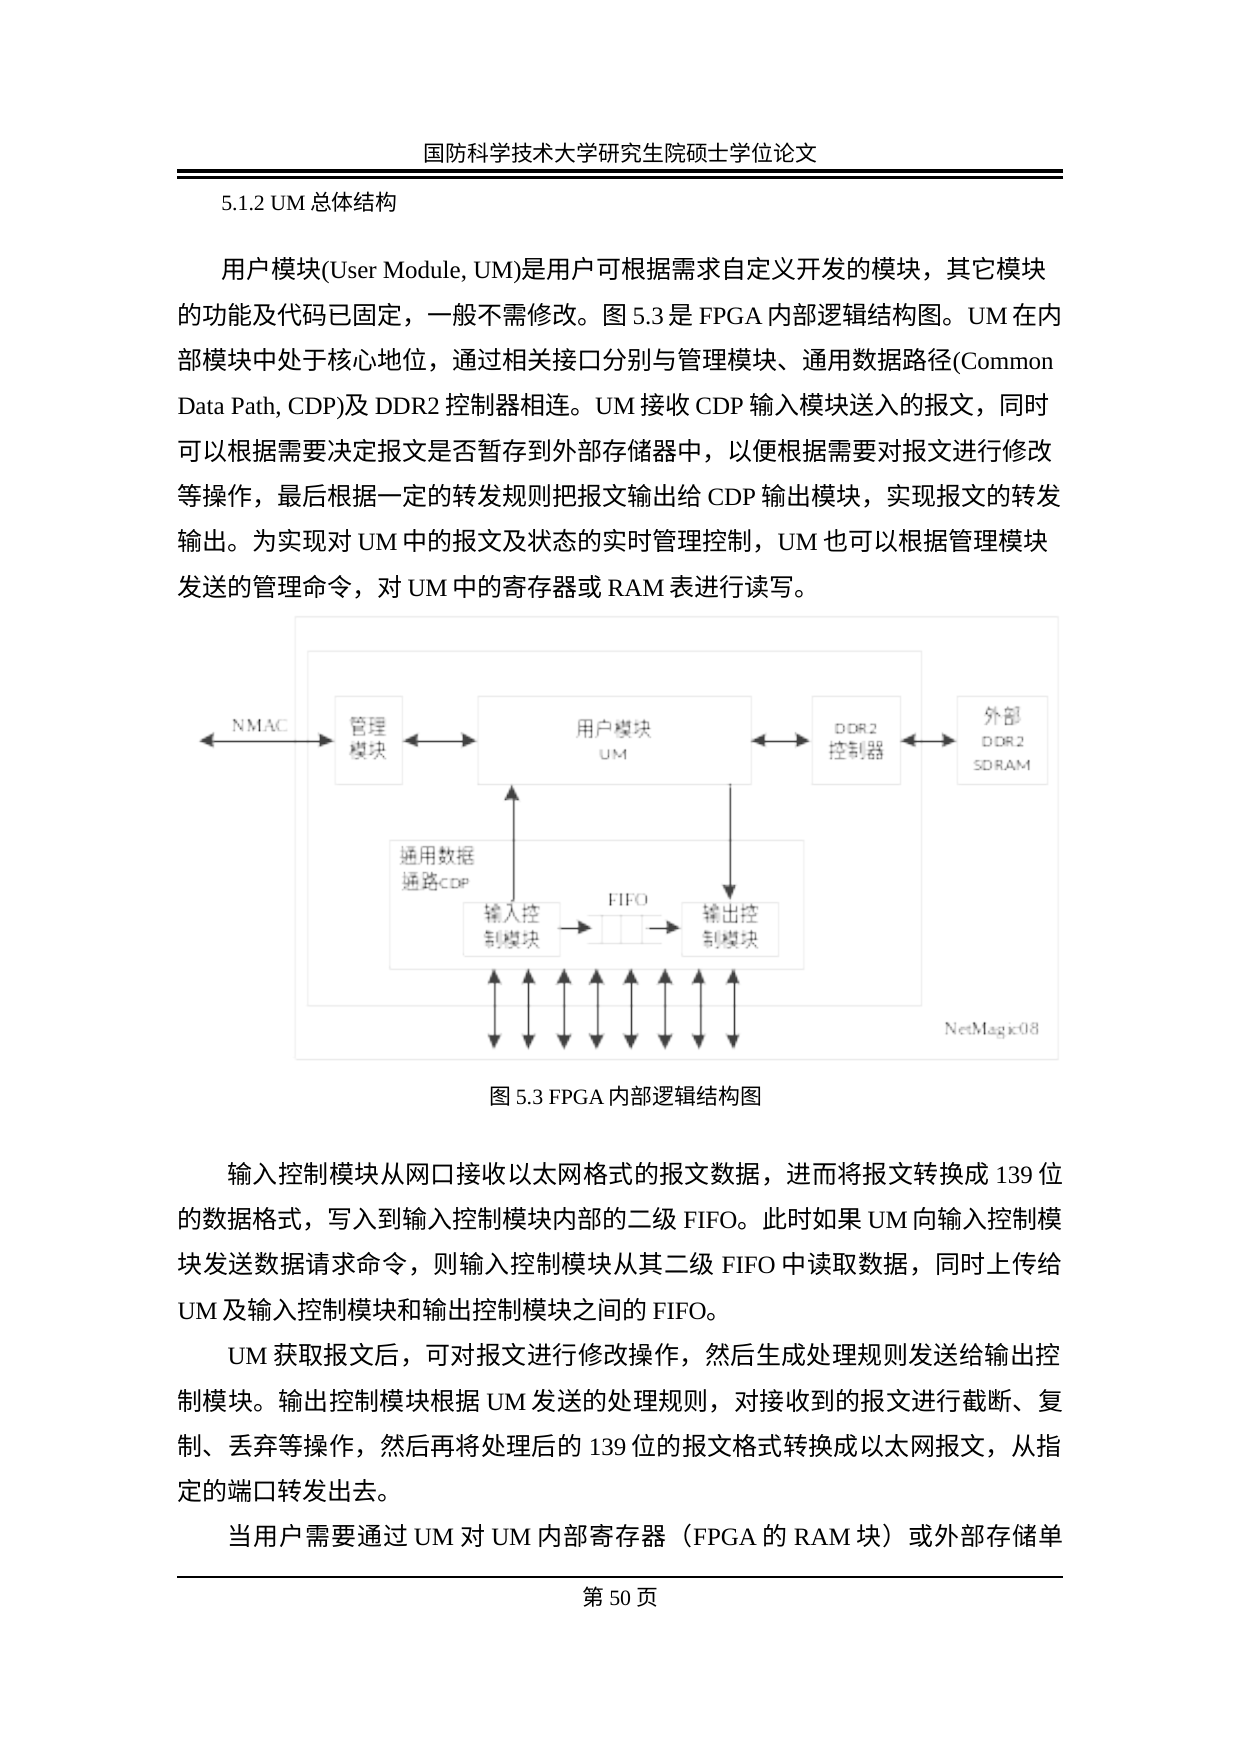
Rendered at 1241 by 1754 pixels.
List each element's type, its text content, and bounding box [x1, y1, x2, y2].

text 用户模块(User Module, UM)是用户可根据需求自定义开发的模块，其它模块的功能及代码已固定，一般不需修改。图5.3是FPGA内部逻辑结构图。UM在内部模块中处于核心地位，通过相关接口分别与管理模块、通用数据路径(Common Data Path, CDP)及DDR2控制器相连。UM接收CDP输入模块送入的报文，同时可以根据需要决定报文是否暂存到外部存储器中，以便根据需要对报文进行修改等操作，最后根据一定的转发规则把报文输出给CDP输出模块，实现报文的转发输出。为实现对UM中的报文及状态的实时管理控制，UM也可以根据管理模块发送的管理命令，对UM中的寄存器或RAM表进行读写。 [177, 250, 1063, 1072]
text 图5.3 FPGA内部逻辑结构图 [177, 1079, 1063, 1111]
text 5.1.2 UM总体结构 [177, 185, 1063, 217]
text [177, 1517, 1063, 1553]
text 输入控制模块从网口接收以太网格式的报文数据，进而将报文转换成139位的数据格式，写入到输入控制模块内部的二级FIFO。此时如果UM向输入控制模块发送数据请求命令，则输入控制模块从其二级FIFO中读取数据，同时上传给UM及输入控制模块和输出控制模块之间的FIFO。 [177, 1154, 1063, 1327]
text UM获取报文后，可对报文进行修改操作，然后生成处理规则发送给输出控制模块。输出控制模块根据UM发送的处理规则，对接收到的报文进行截断、复制、丢弃等操作，然后再将处理后的139位的报文格式转换成以太网报文，从指定的端口转发出去。 [177, 1336, 1063, 1508]
